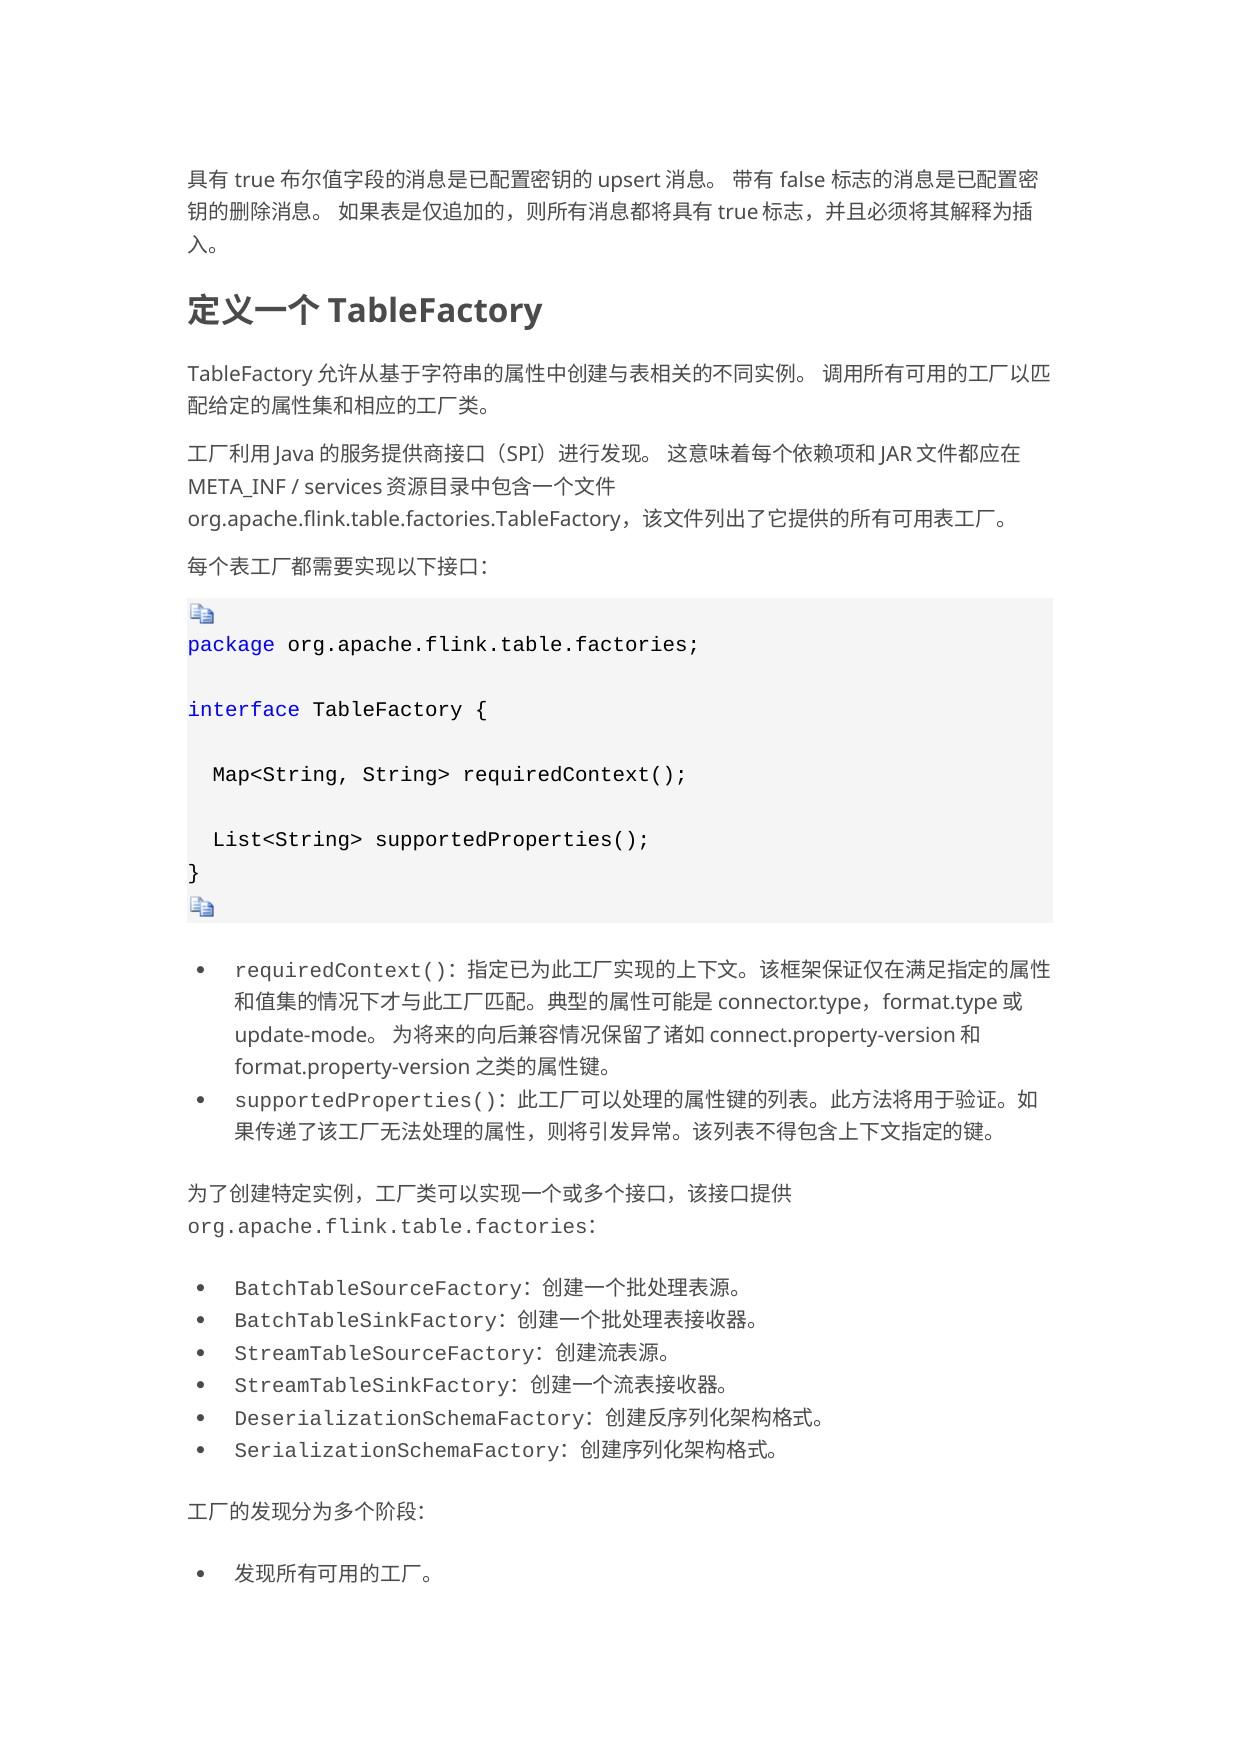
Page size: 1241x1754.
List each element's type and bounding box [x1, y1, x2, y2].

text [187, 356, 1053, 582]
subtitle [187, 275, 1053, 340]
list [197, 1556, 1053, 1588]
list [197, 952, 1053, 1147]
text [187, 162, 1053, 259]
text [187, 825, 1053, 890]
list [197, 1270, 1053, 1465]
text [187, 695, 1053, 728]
picture [187, 890, 219, 922]
picture [187, 597, 219, 629]
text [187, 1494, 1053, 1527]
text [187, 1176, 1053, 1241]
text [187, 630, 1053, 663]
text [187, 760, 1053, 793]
